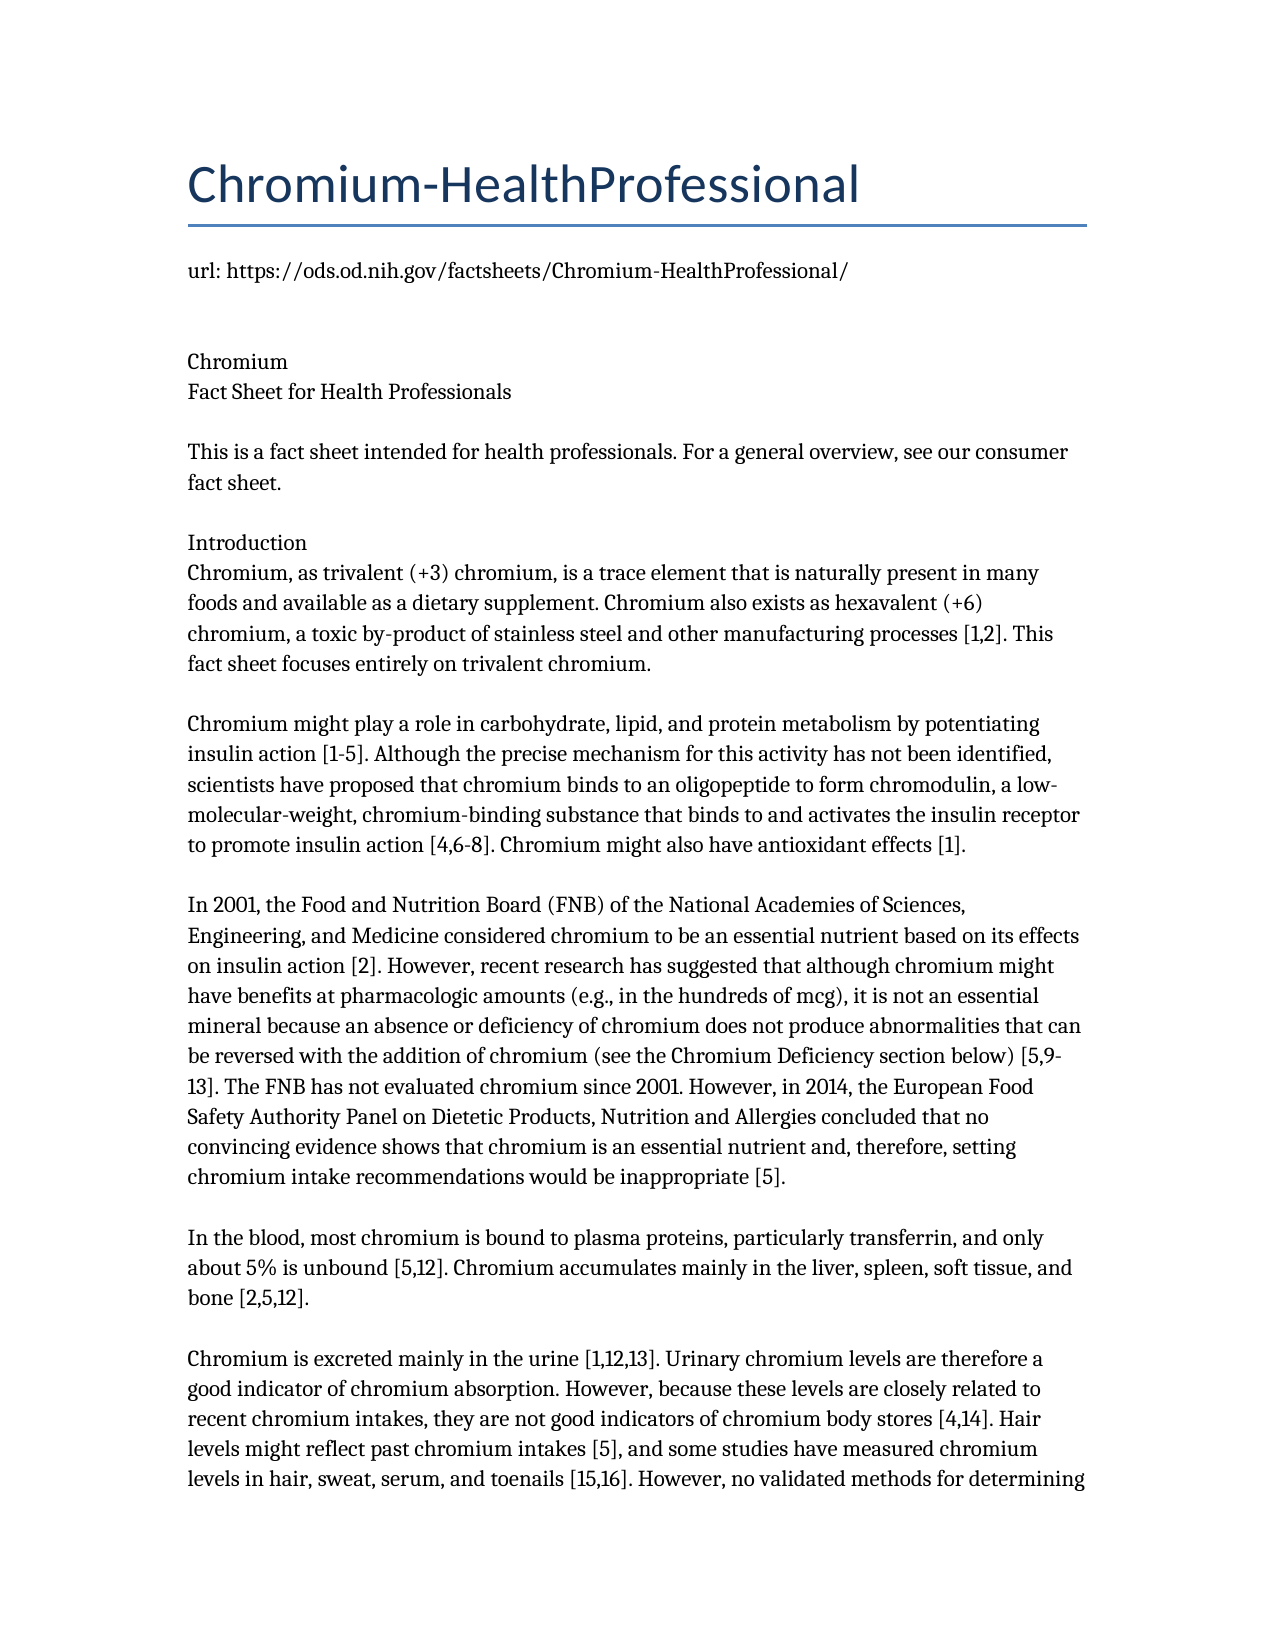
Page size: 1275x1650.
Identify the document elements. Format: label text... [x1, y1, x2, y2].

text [187, 258, 1087, 1492]
title Chromium-HealthProfessional [187, 150, 1087, 227]
